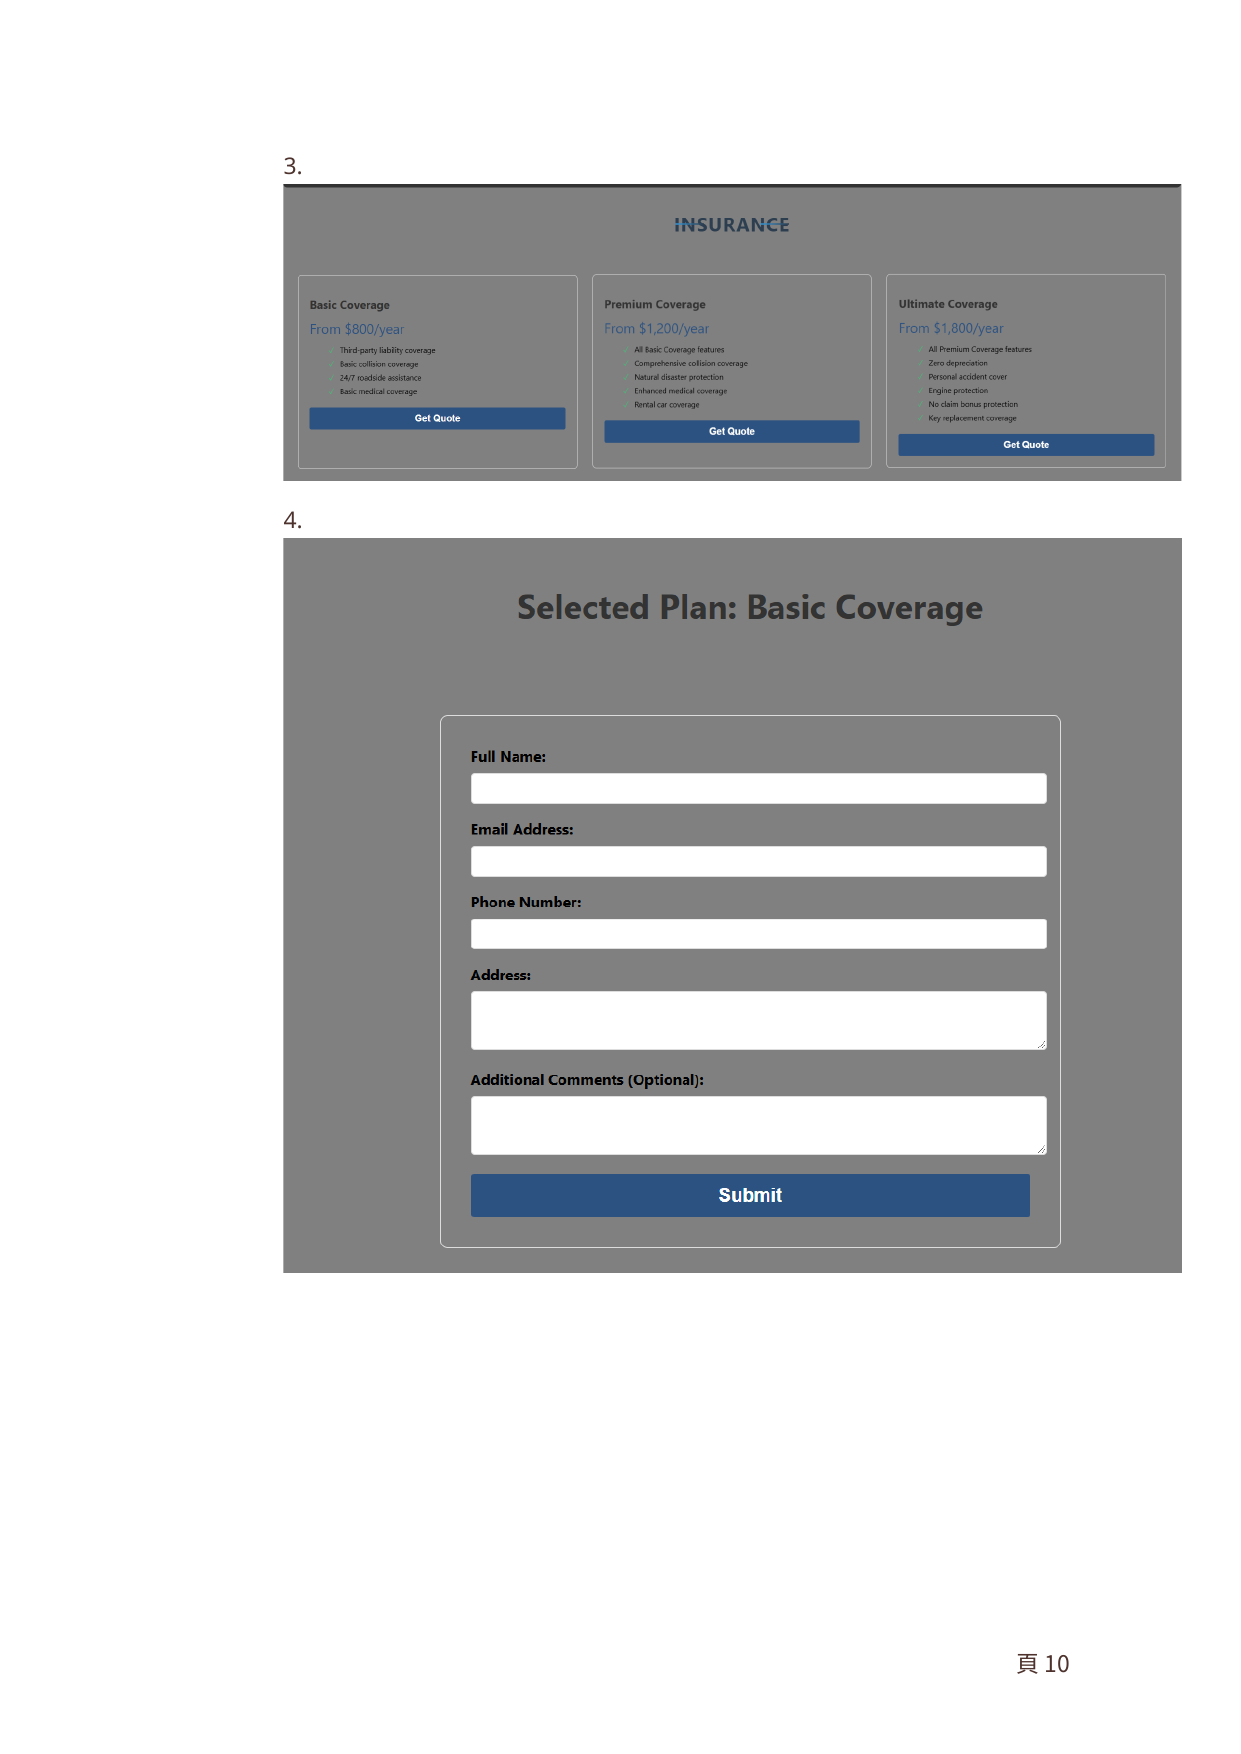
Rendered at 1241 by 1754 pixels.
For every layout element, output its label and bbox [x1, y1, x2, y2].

picture [283, 184, 1182, 481]
picture [283, 538, 1182, 1273]
